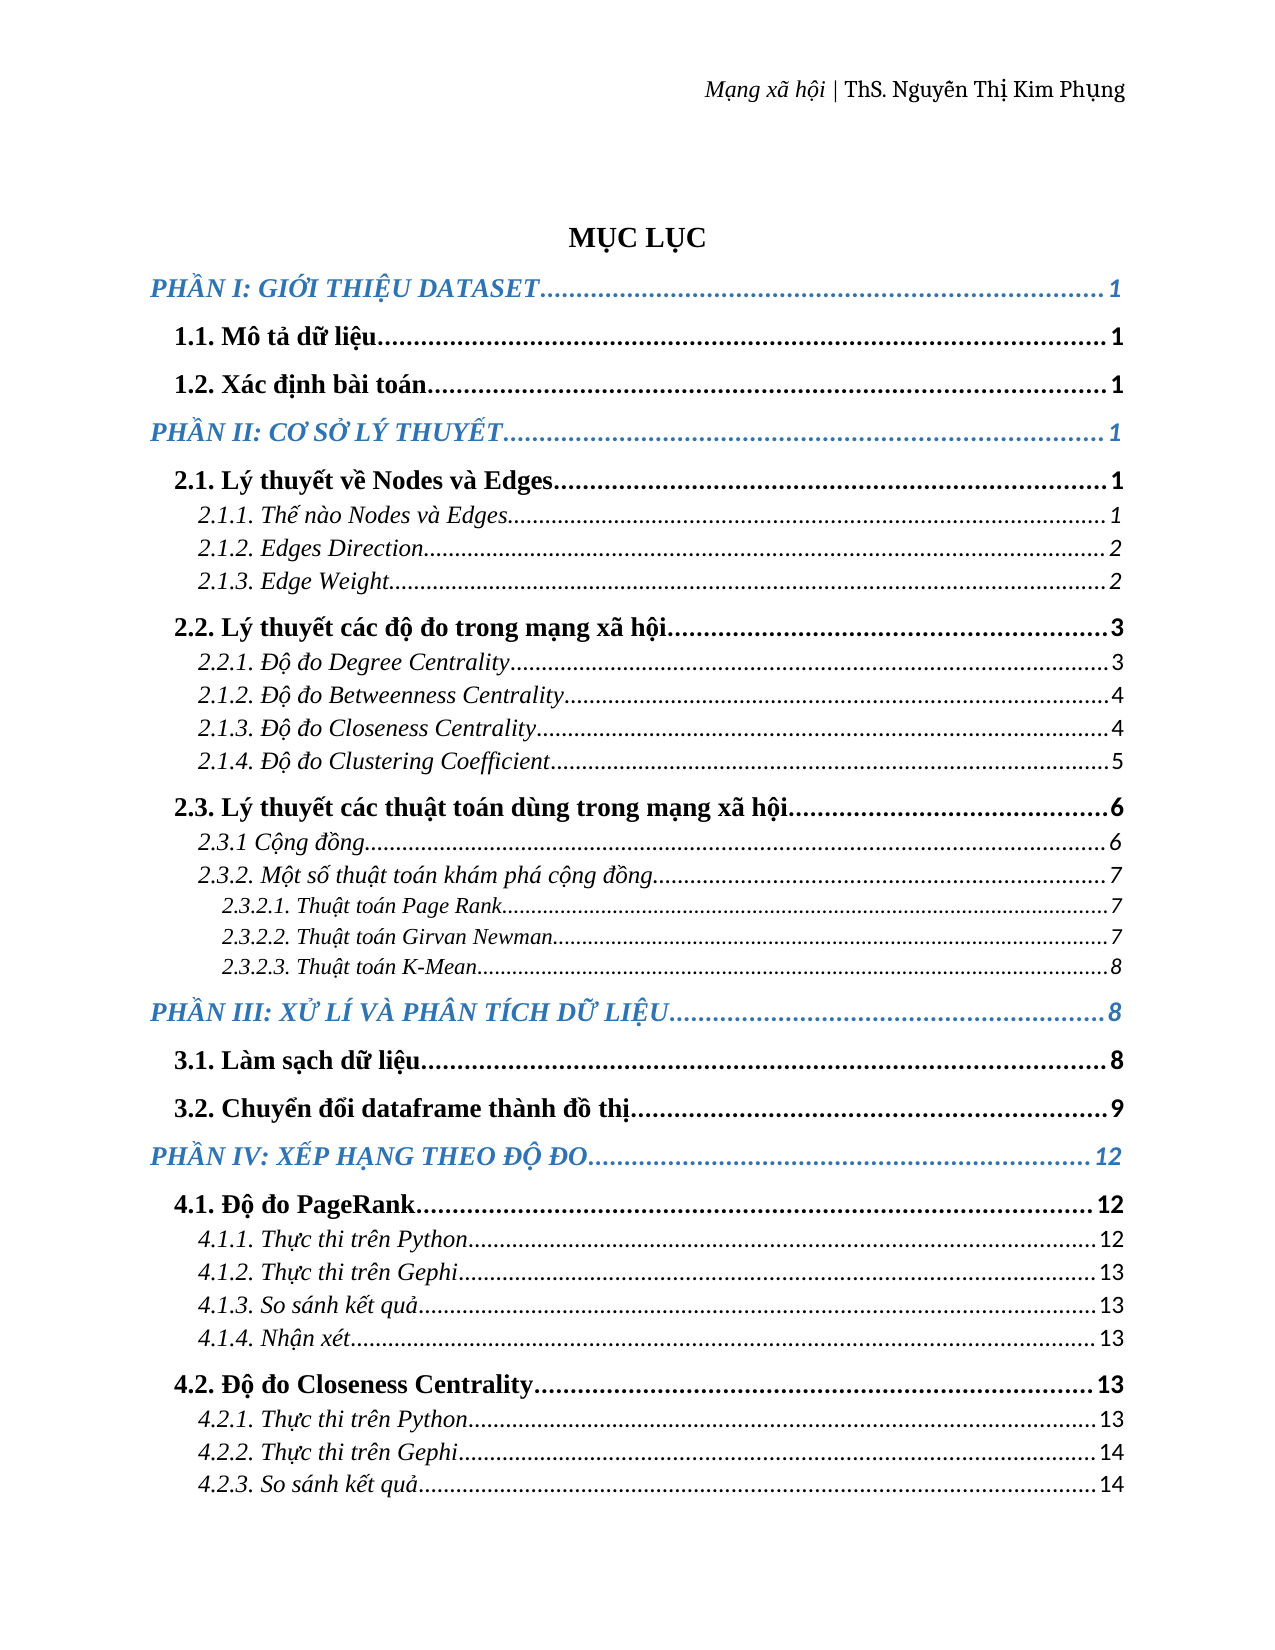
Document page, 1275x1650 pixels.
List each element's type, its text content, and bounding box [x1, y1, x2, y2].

text MỤC LỤC [150, 220, 1125, 253]
